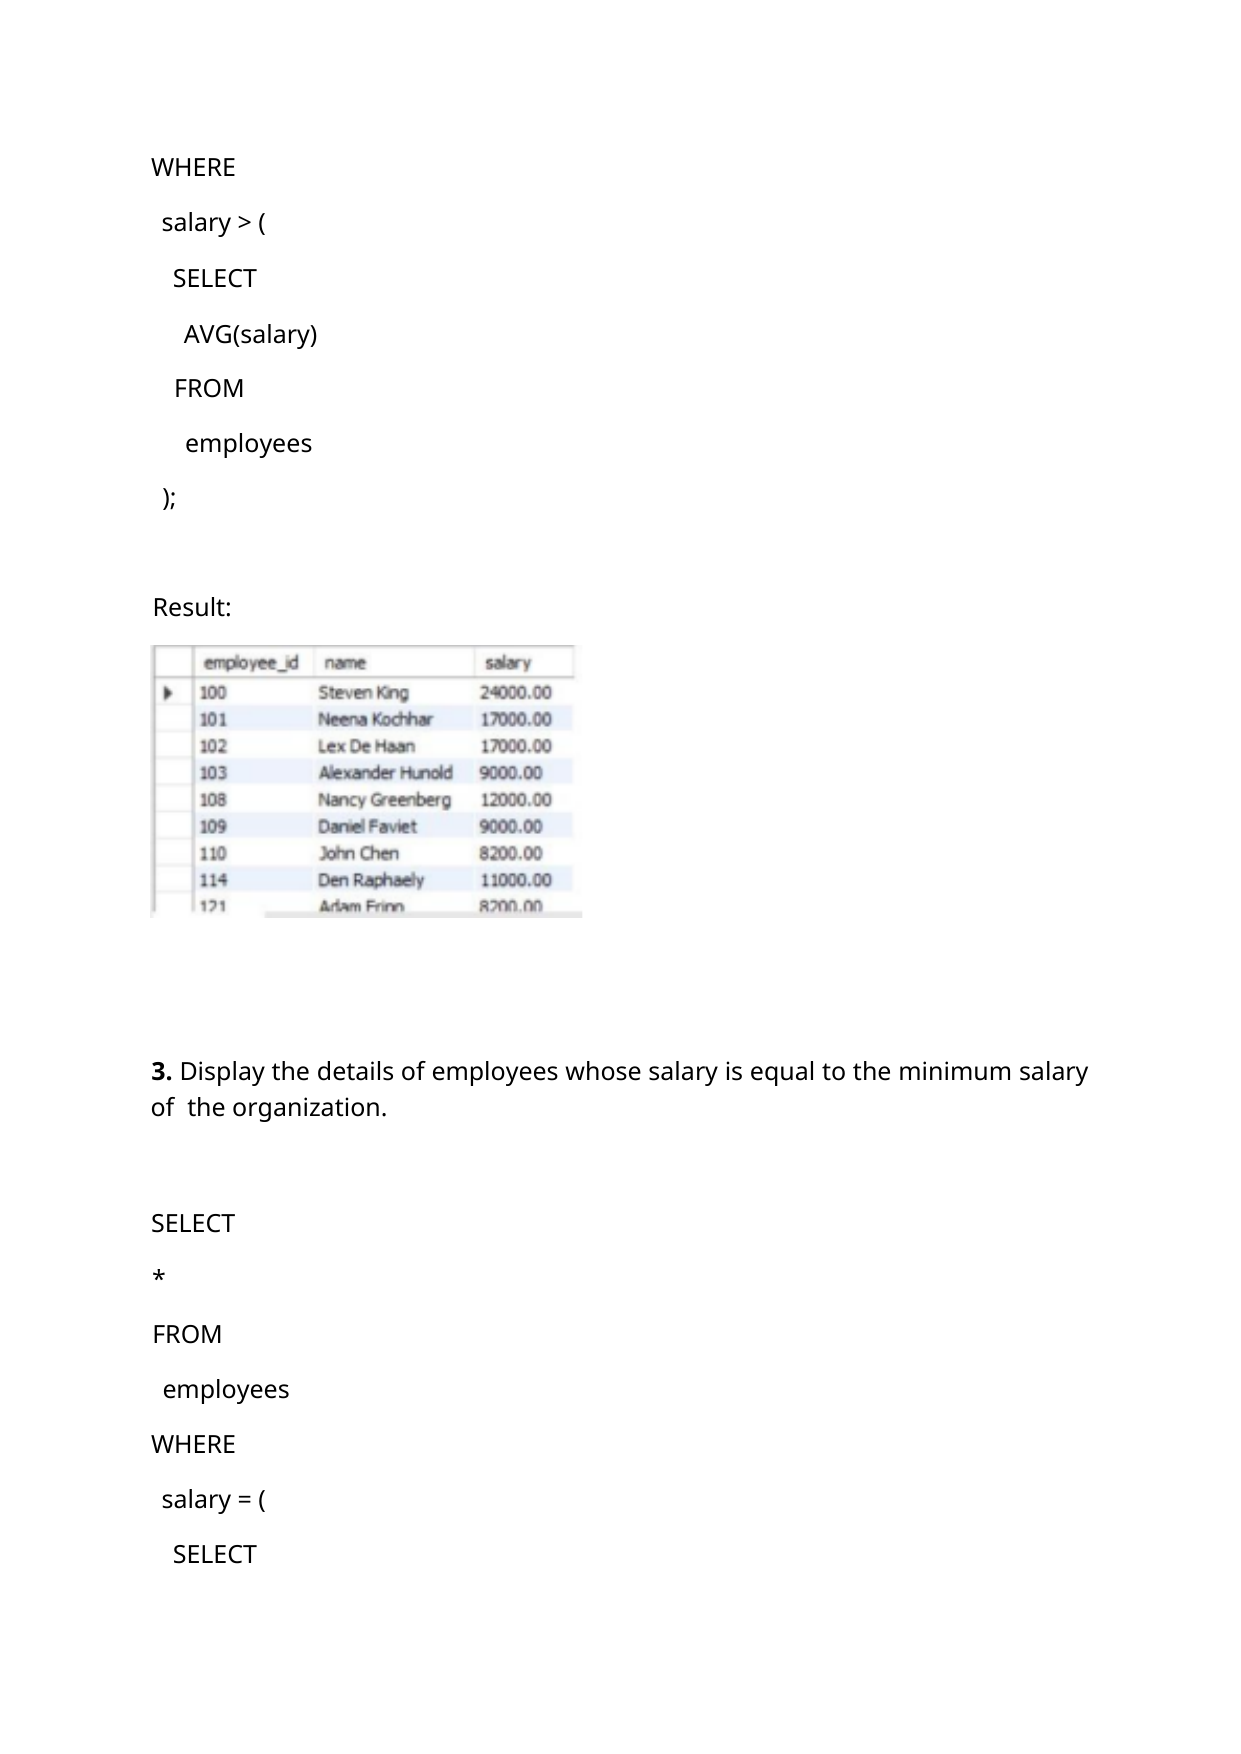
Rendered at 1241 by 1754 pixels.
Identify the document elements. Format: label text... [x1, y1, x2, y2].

text FROM [152, 1316, 1090, 1351]
text SELECT [173, 261, 1090, 295]
text Result: [152, 590, 1090, 624]
text salary = ( [161, 1482, 1090, 1516]
text 3. Display the details of employees whose salary is equal to the minimum salary of the organization. [150, 1054, 1090, 1124]
text SELECT [173, 1537, 1090, 1571]
text ); [162, 480, 1090, 514]
text employees [162, 1372, 1090, 1406]
text WHERE [151, 150, 1090, 184]
text employees [185, 426, 1090, 460]
text salary > ( [161, 205, 1090, 239]
text WHERE [151, 1427, 1090, 1461]
text SELECT [151, 1205, 1090, 1239]
picture [150, 645, 583, 918]
text AVG(salary) [183, 316, 1090, 350]
text FROM [174, 371, 1090, 405]
text * [152, 1261, 1090, 1295]
